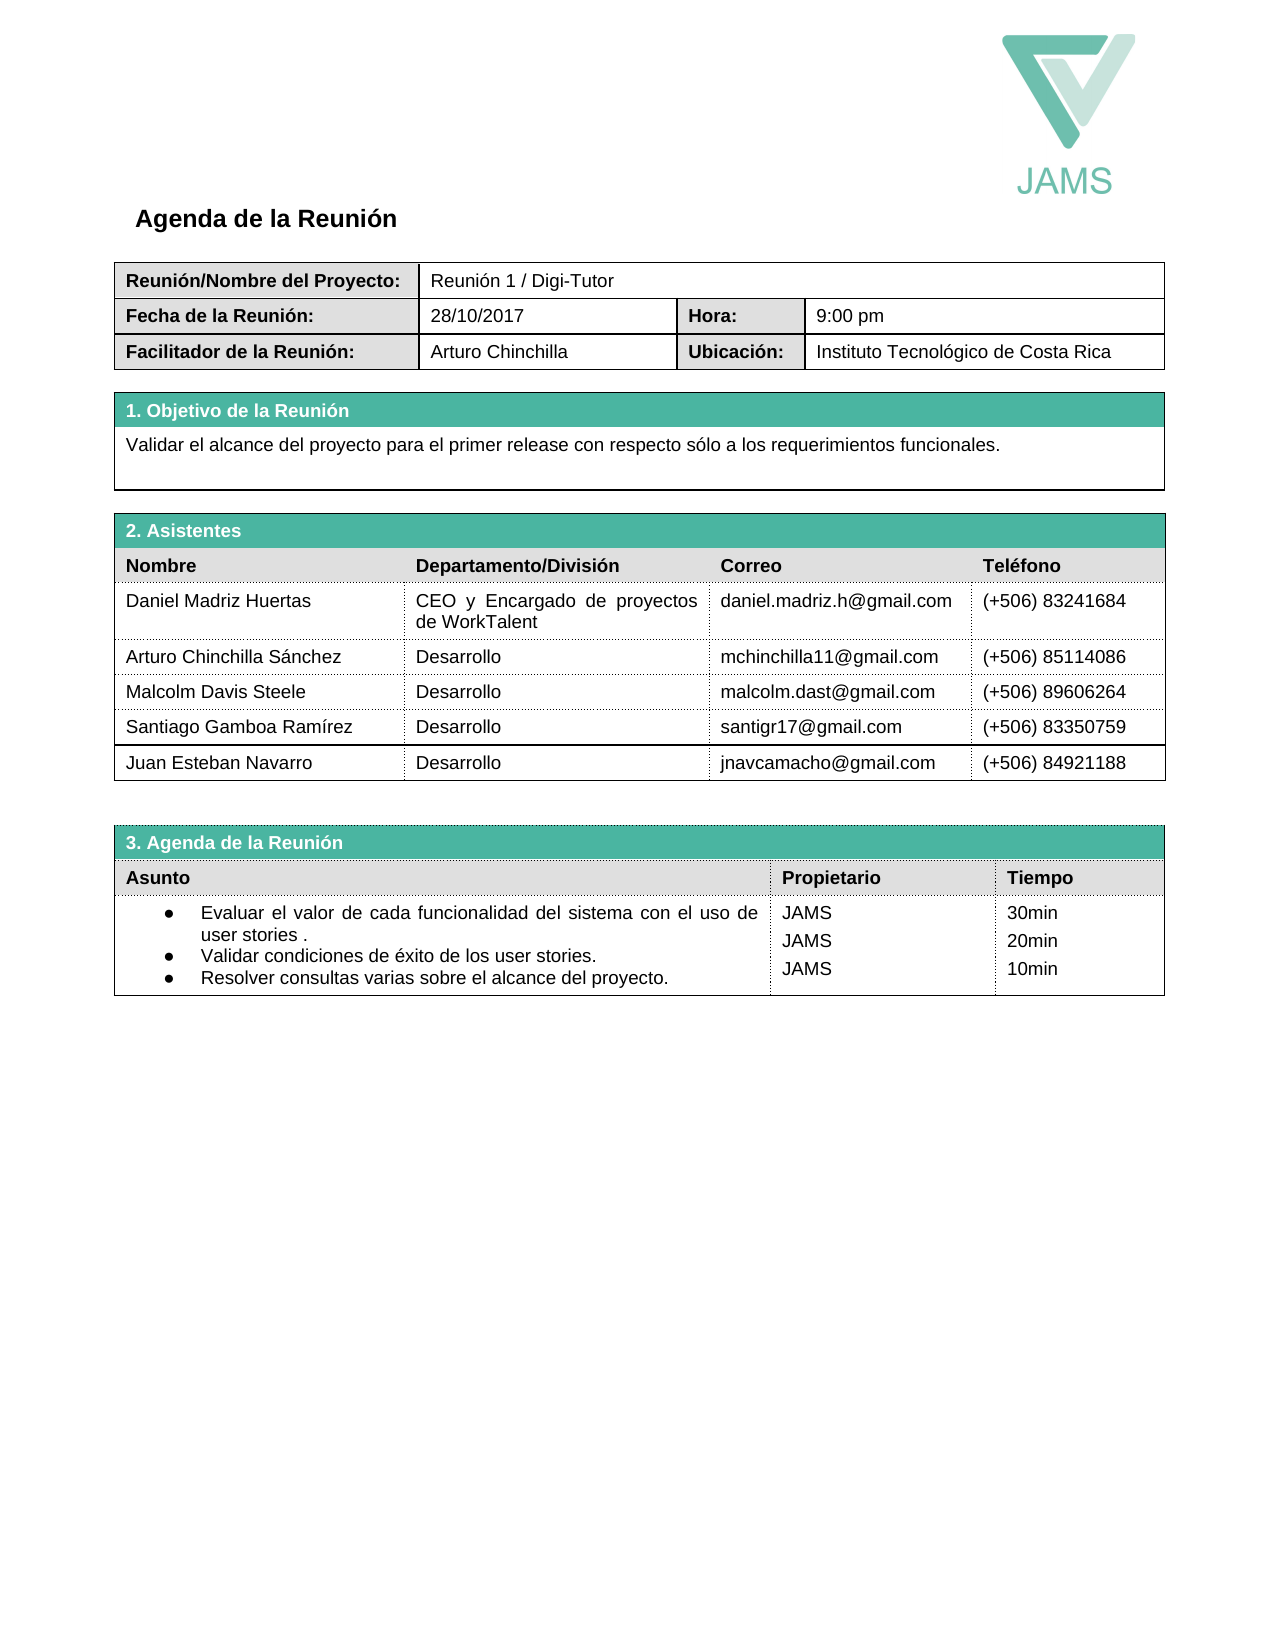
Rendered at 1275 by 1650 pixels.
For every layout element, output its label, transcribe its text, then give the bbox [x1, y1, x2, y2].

table_cell Correo [709, 548, 971, 582]
table_cell Instituto Tecnológico de Costa Rica [806, 335, 1164, 369]
table_header 1. Objetivo de la Reunión [115, 393, 1164, 427]
table_cell (+506) 89606264 [971, 674, 1165, 709]
table_cell Propietario [771, 860, 996, 895]
table_cell (+506) 83241684 [971, 582, 1165, 639]
table_cell Juan Esteban Navarro [115, 746, 404, 780]
table_header Reunión 1 / Digi-Tutor [420, 263, 1164, 297]
table_cell JAMS JAMS JAMS [771, 895, 996, 994]
table_cell 30min 20min 10min [996, 895, 1164, 994]
table_cell Santiago Gamboa Ramírez [115, 709, 404, 744]
table_cell (+506) 85114086 [971, 639, 1165, 674]
table_cell Desarrollo [404, 674, 709, 709]
table_cell 28/10/2017 [420, 299, 676, 333]
table_cell Hora: [678, 299, 804, 333]
table_cell CEO y Encargado de proyectos de WorkTalent [404, 582, 709, 639]
table_cell mchinchilla11@gmail.com [709, 639, 971, 674]
picture [1002, 34, 1136, 194]
table_cell daniel.madriz.h@gmail.com [709, 582, 971, 639]
table_cell Asunto [115, 860, 771, 895]
table_cell malcolm.dast@gmail.com [709, 674, 971, 709]
table_header 3. Agenda de la Reunión [115, 825, 1164, 859]
table_cell Nombre [115, 548, 404, 582]
table_cell Evaluar el valor de cada funcionalidad del sistema con el uso de user stories . Validar condiciones de éxito de los user stories. Resolver consultas varias sobre el alcance del proyecto. [115, 895, 771, 994]
table_cell Malcolm Davis Steele [115, 674, 404, 709]
table_cell Tiempo [996, 860, 1164, 895]
table_cell santigr17@gmail.com [709, 709, 971, 744]
table_cell Arturo Chinchilla Sánchez [115, 639, 404, 674]
table_cell Desarrollo [404, 639, 709, 674]
table_cell Teléfono [971, 548, 1165, 582]
table_header Reunión/Nombre del Proyecto: [115, 263, 419, 297]
table_cell (+506) 83350759 [971, 709, 1165, 744]
table_cell Validar el alcance del proyecto para el primer release con respecto sólo a los requerimientos funcionales. [115, 428, 1164, 489]
text Agenda de la Reunión [135, 204, 1140, 233]
table_cell Desarrollo [404, 746, 709, 780]
table_cell 9:00 pm [806, 299, 1164, 333]
table_cell Departamento/División [404, 548, 709, 582]
table_cell jnavcamacho@gmail.com [709, 746, 971, 780]
table_cell Ubicación: [678, 335, 804, 369]
table_header 2. Asistentes [115, 514, 1165, 548]
table_cell Facilitador de la Reunión: [115, 335, 418, 369]
table_cell Desarrollo [404, 709, 709, 744]
table_cell Daniel Madriz Huertas [115, 582, 404, 639]
table_cell (+506) 84921188 [971, 746, 1165, 780]
table_cell Arturo Chinchilla [420, 335, 676, 369]
table_cell Fecha de la Reunión: [115, 299, 418, 333]
